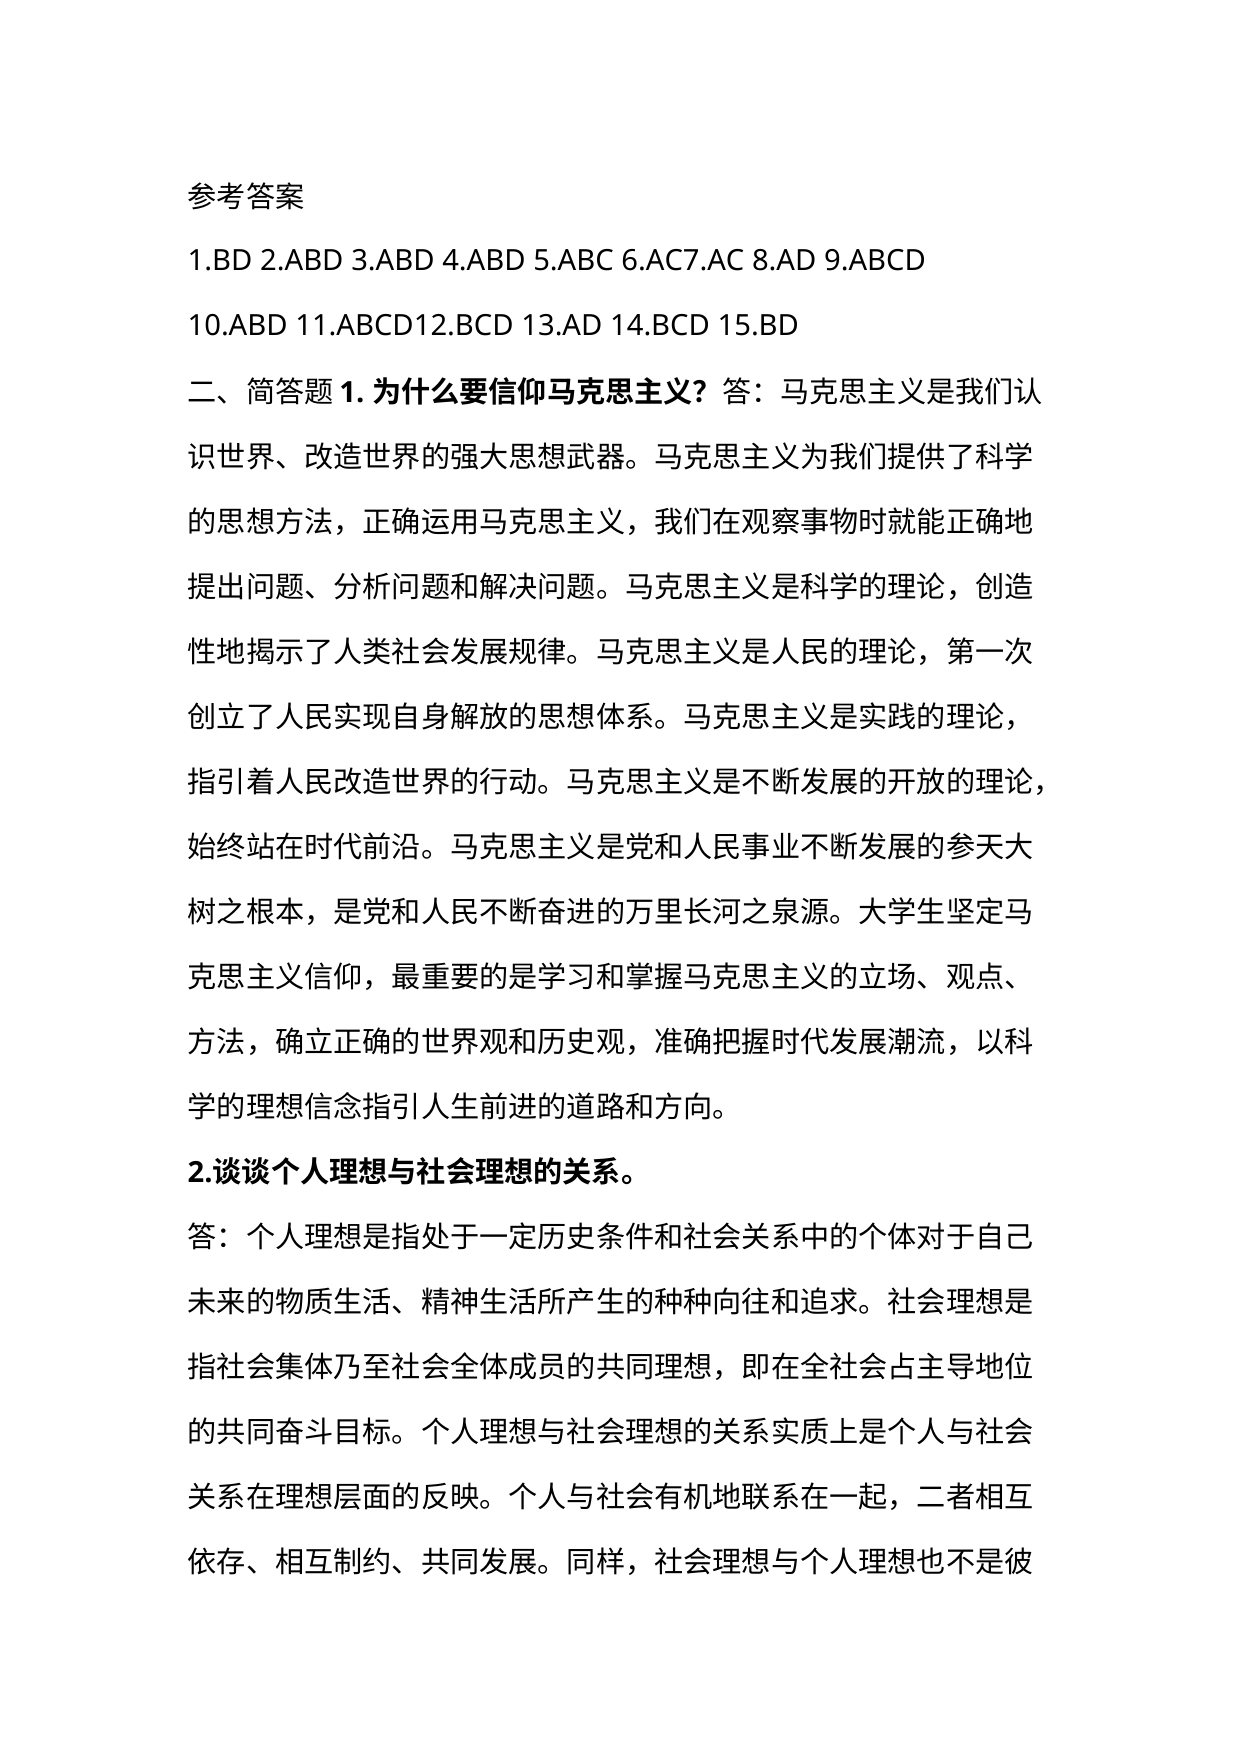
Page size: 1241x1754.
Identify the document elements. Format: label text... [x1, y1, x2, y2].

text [187, 227, 1053, 1592]
text 参考答案 [187, 162, 1053, 227]
